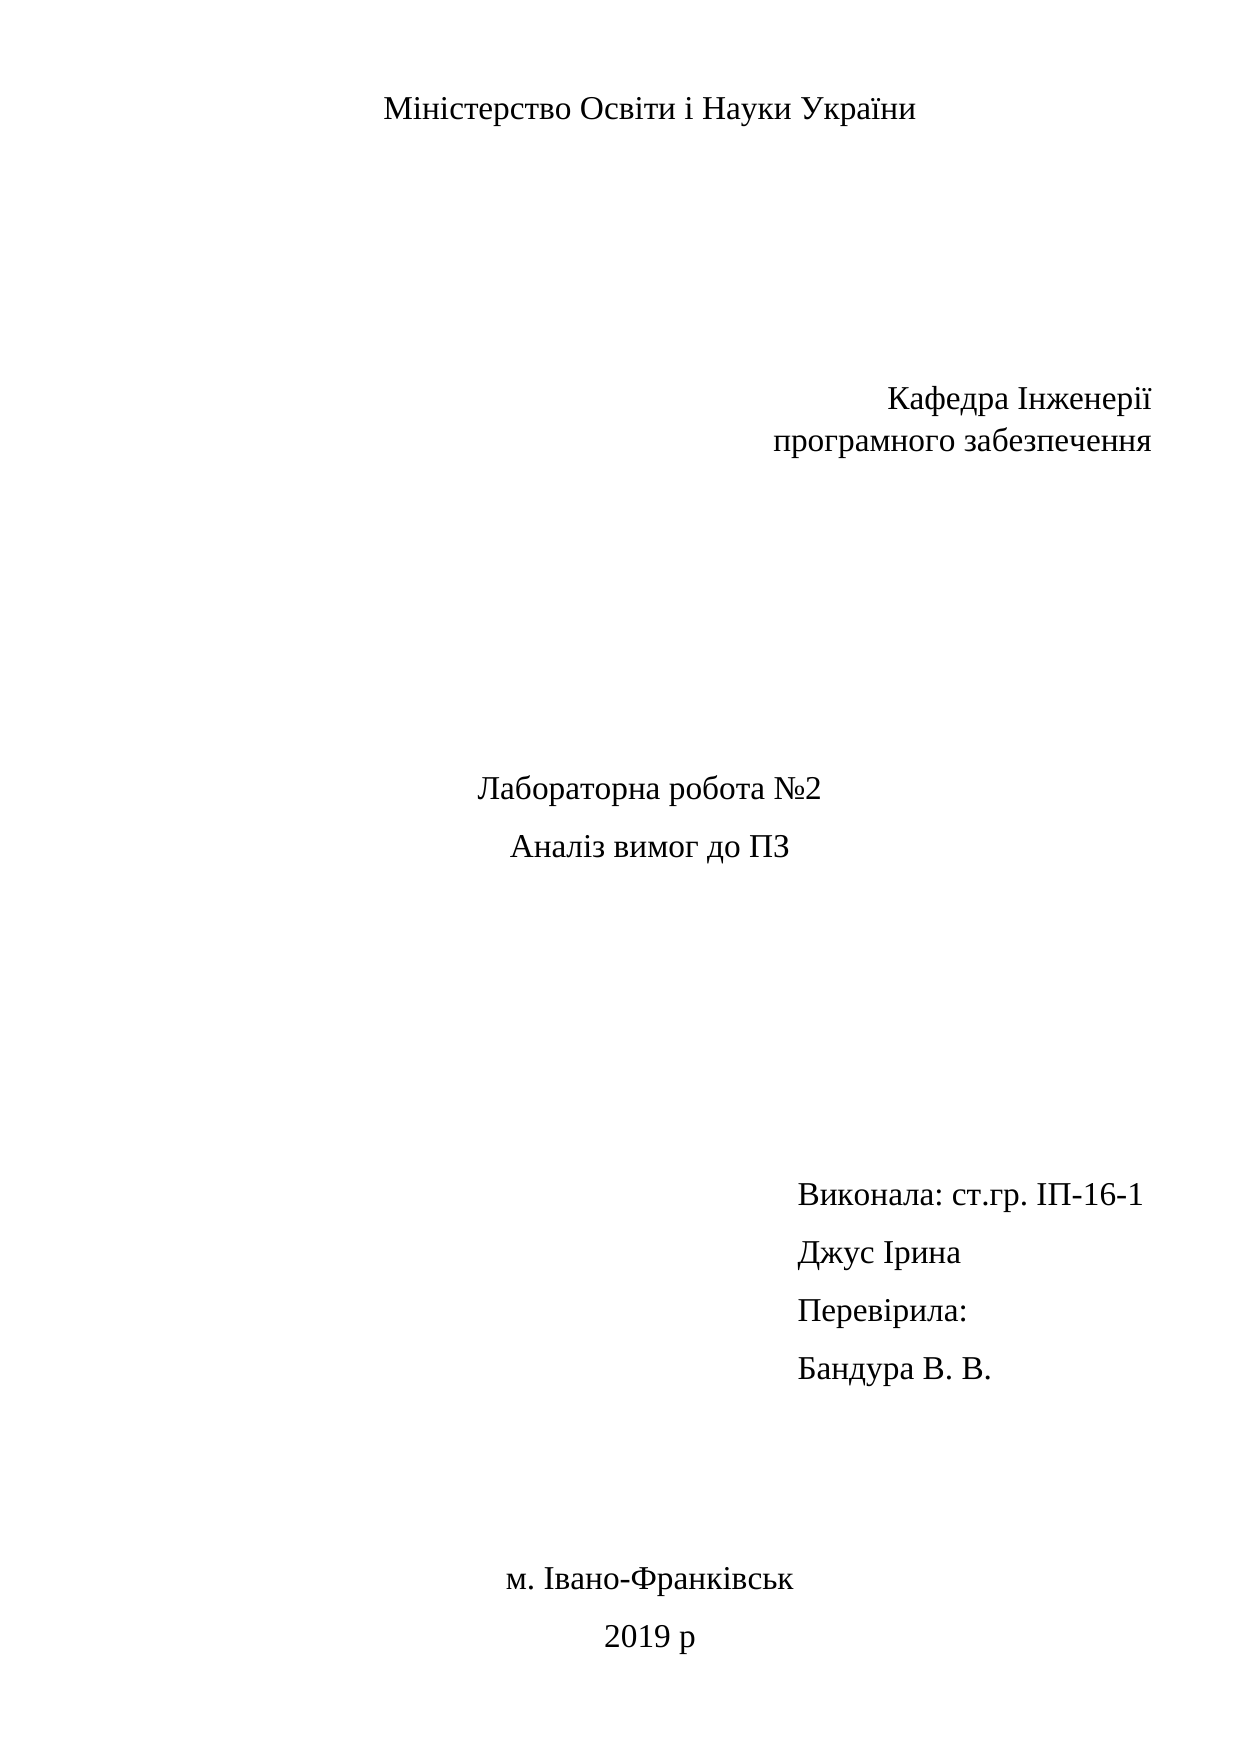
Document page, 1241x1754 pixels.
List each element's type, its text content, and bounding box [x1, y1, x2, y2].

text Перевірила: [797, 1290, 1152, 1329]
text Бандура В. В. [797, 1348, 1152, 1387]
text Виконала: ст.гр. ІП-16-1 [797, 1174, 1152, 1213]
text Кафедра Інженерії програмного забезпечення [148, 379, 1152, 458]
text Лабораторна робота №2 [148, 768, 1152, 806]
text Міністерство Освіти і Науки України [148, 88, 1152, 127]
text Аналіз вимог до ПЗ [148, 826, 1152, 864]
text м. Івано-Франківськ [148, 1558, 1152, 1596]
text Джус Ірина [797, 1232, 1152, 1271]
text 2019 р [148, 1616, 1152, 1654]
